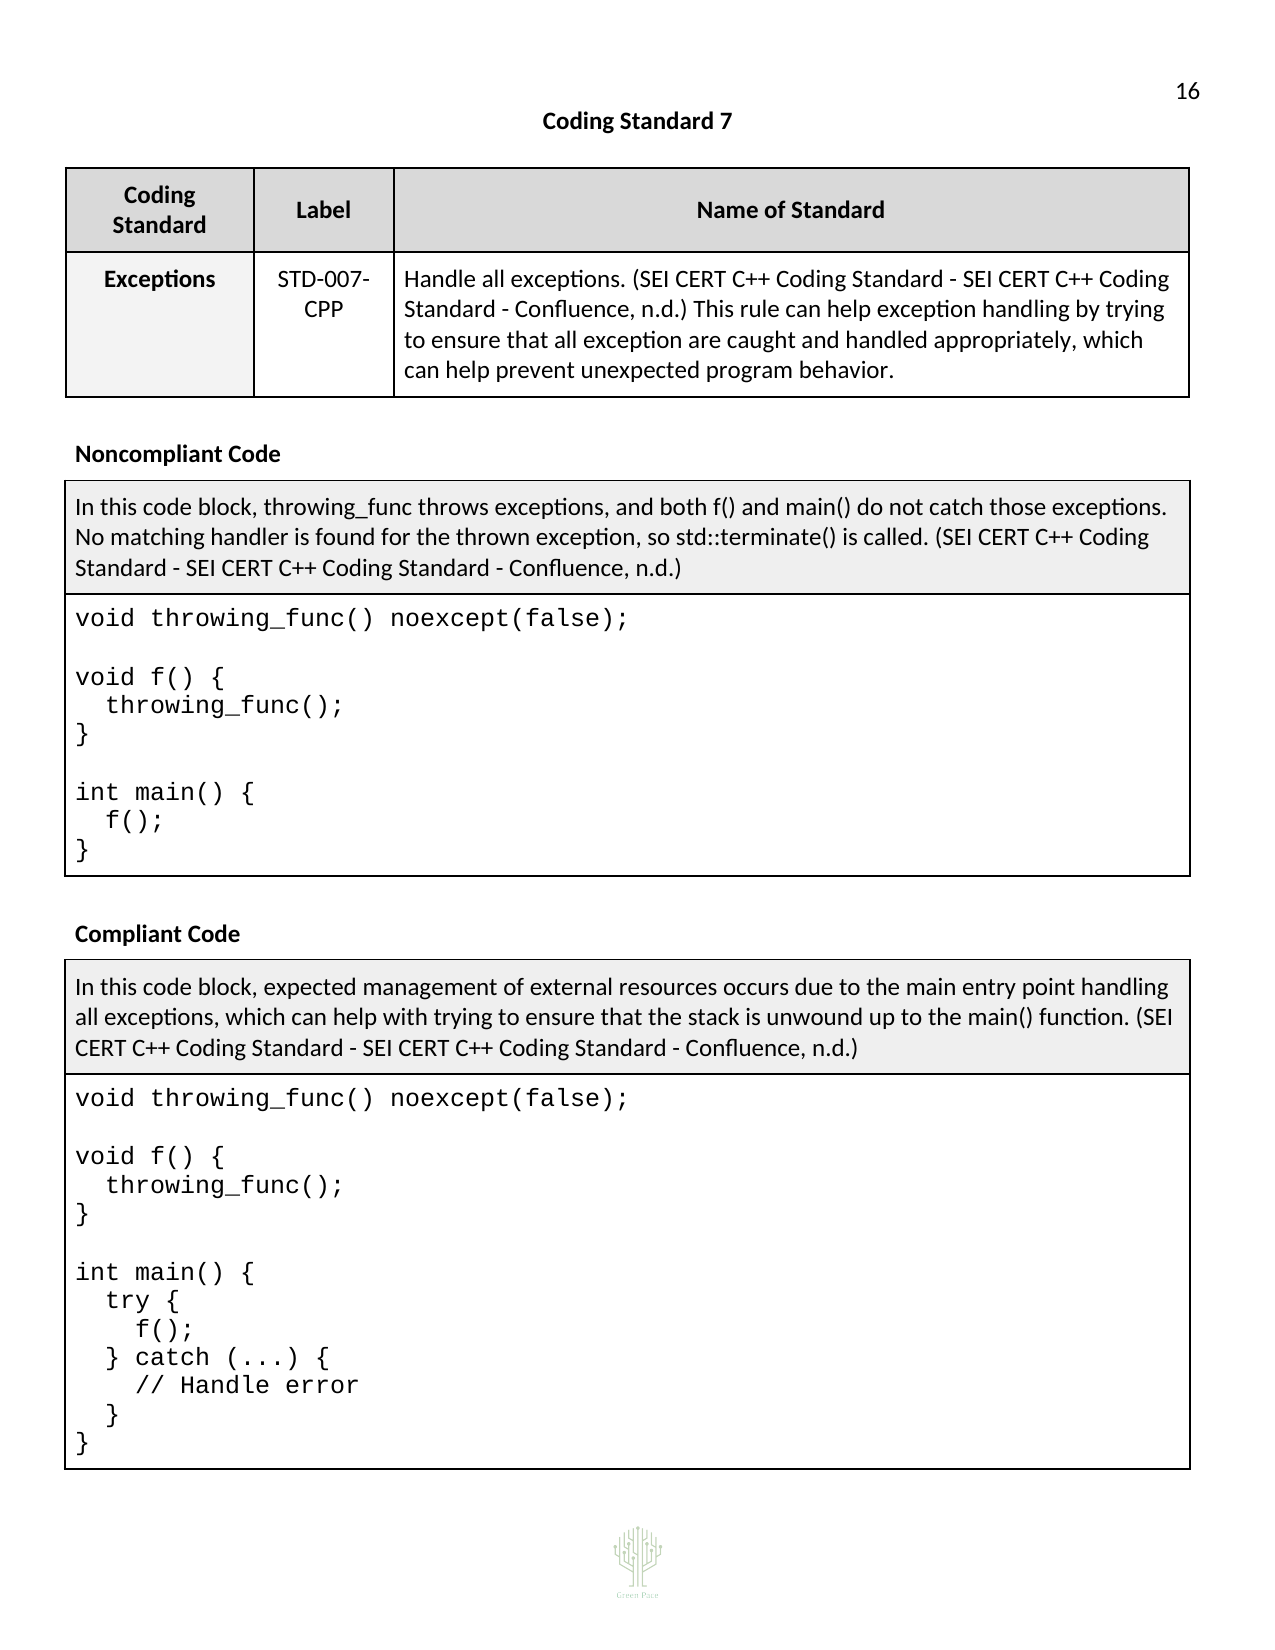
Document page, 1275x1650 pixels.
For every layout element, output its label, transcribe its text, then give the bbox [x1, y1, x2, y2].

table_cell In this code block, throwing_func throws exceptions, and both f() and main() do not catch those exceptions. No matching handler is found for the thrown exception, so std::terminate() is called. (SEI CERT C++ Coding Standard - SEI CERT C++ Coding Standard - Confluence, n.d.) [66, 481, 1189, 593]
table_cell void throwing_func() noexcept(false); void f() { throwing_func(); } int main() { try { f(); } catch (...) { // Handle error } } [66, 1075, 1189, 1468]
table_cell Exceptions [67, 253, 253, 396]
subtitle Coding Standard 7 [75, 106, 1200, 136]
table_header Label [255, 169, 393, 251]
table_cell STD-007-CPP [255, 253, 393, 396]
table_header Noncompliant Code [65, 428, 1189, 479]
table_header Compliant Code [65, 908, 1189, 959]
table_header Coding Standard [67, 169, 253, 251]
table_cell Handle all exceptions. (SEI CERT C++ Coding Standard - SEI CERT C++ Coding Standard - Confluence, n.d.) This rule can help exception handling by trying to ensure that all exception are caught and handled appropriately, which can help prevent unexpected program behavior. [395, 253, 1188, 396]
table_header Name of Standard [395, 169, 1188, 251]
table_cell In this code block, expected management of external resources occurs due to the main entry point handling all exceptions, which can help with trying to ensure that the stack is unwound up to the main() function. (SEI CERT C++ Coding Standard - SEI CERT C++ Coding Standard - Confluence, n.d.) [66, 960, 1189, 1073]
table_cell void throwing_func() noexcept(false); void f() { throwing_func(); } int main() { f(); } [66, 595, 1189, 875]
picture [605, 1521, 670, 1606]
